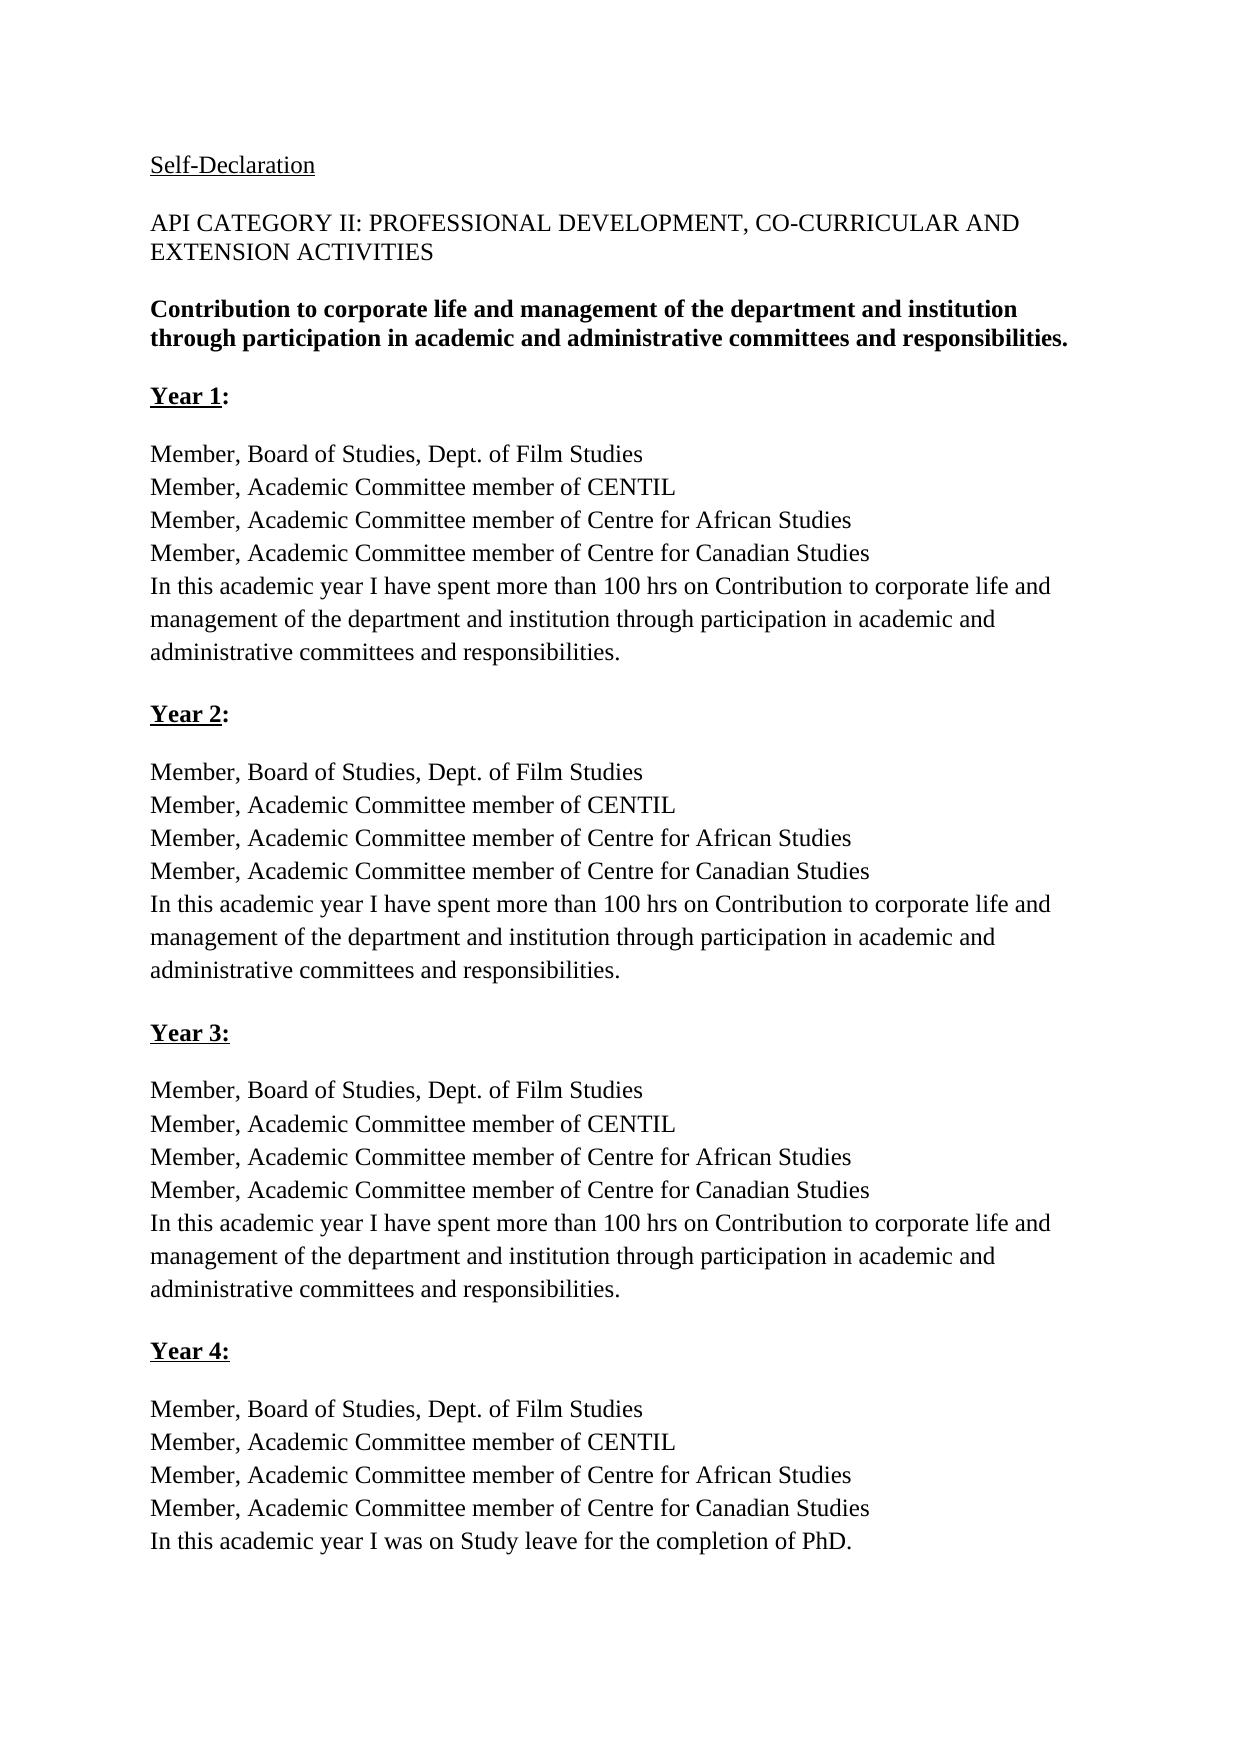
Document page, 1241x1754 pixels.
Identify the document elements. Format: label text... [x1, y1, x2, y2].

text Member, Board of Studies, Dept. of Film Studies [150, 1394, 1090, 1423]
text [150, 1460, 1090, 1489]
text Year 4: [150, 1336, 1090, 1365]
text Year 3: [150, 1018, 1090, 1046]
text Member, Academic Committee member of Centre for African Studies [150, 1142, 1090, 1170]
text Member, Academic Committee member of CENTIL [150, 1109, 1090, 1137]
text Member, Academic Committee member of Centre for African Studies [150, 505, 1090, 534]
text Member, Academic Committee member of Centre for African Studies [150, 823, 1090, 852]
text API CATEGORY II: PROFESSIONAL DEVELOPMENT, CO-CURRICULAR AND EXTENSION ACTIVITIES [150, 208, 1090, 265]
text In this academic year I was on Study leave for the completion of PhD. [150, 1526, 1090, 1555]
text Member, Board of Studies, Dept. of Film Studies [150, 757, 1090, 786]
text Contribution to corporate life and management of the department and institution through participation in academic and administrative committees and responsibilities. [150, 294, 1090, 352]
text Year 1: [150, 381, 1090, 410]
text Self-Declaration [150, 150, 1090, 179]
text Member, Academic Committee member of Centre for Canadian Studies [150, 538, 1090, 567]
text Member, Academic Committee member of CENTIL [150, 1427, 1090, 1456]
text Year 2: [150, 699, 1090, 728]
text Member, Academic Committee member of CENTIL [150, 790, 1090, 819]
text Member, Academic Committee member of CENTIL [150, 472, 1090, 501]
text Member, Board of Studies, Dept. of Film Studies [150, 1076, 1090, 1104]
text Member, Academic Committee member of Centre for Canadian Studies [150, 1175, 1090, 1203]
text Member, Academic Committee member of Centre for Canadian Studies [150, 1493, 1090, 1522]
text Member, Board of Studies, Dept. of Film Studies [150, 439, 1090, 468]
text Member, Academic Committee member of Centre for Canadian Studies [150, 856, 1090, 885]
